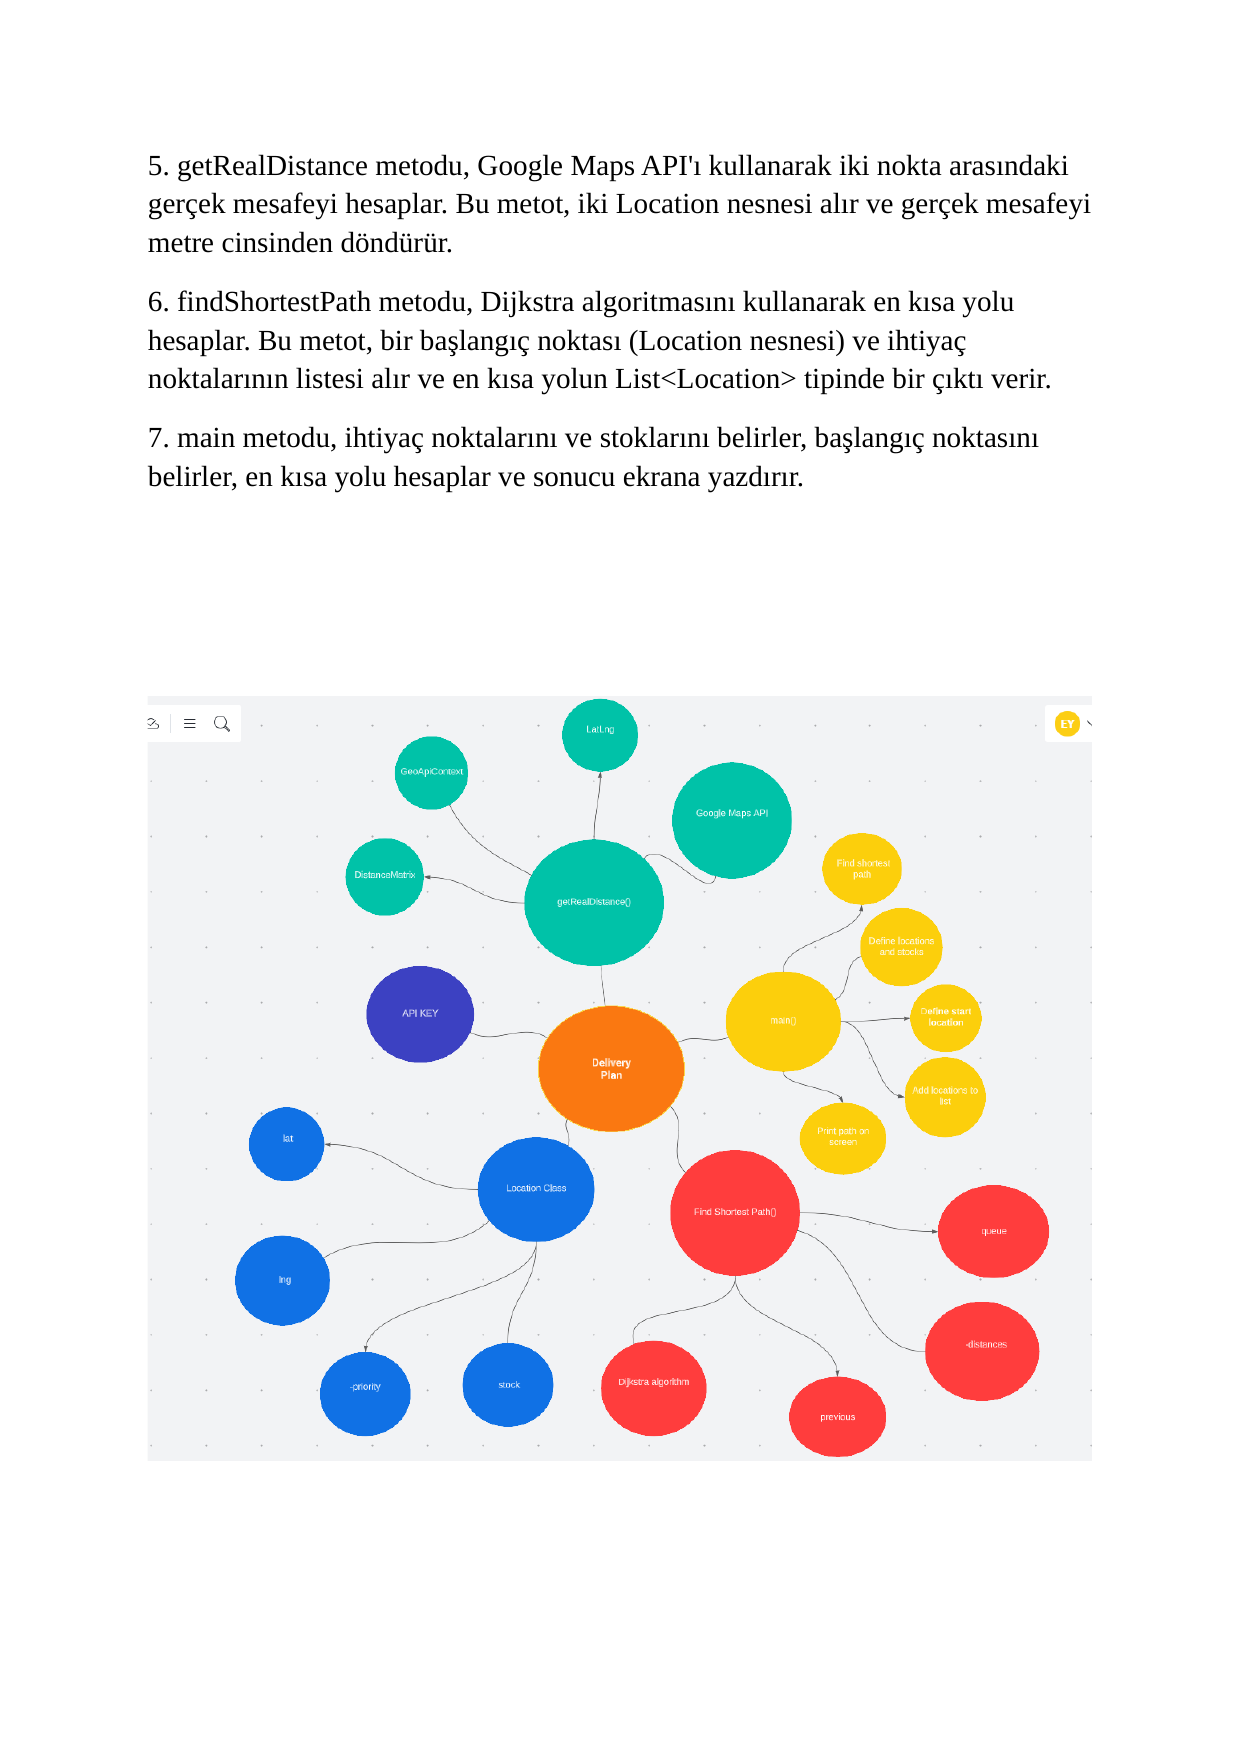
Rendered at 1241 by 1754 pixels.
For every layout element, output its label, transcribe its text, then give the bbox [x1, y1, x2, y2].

text 5. getRealDistance metodu, Google Maps API'ı kullanarak iki nokta arasındaki gerçek mesafeyi hesaplar. Bu metot, iki Location nesnesi alır ve gerçek mesafeyi metre cinsinden döndürür. [148, 148, 1093, 258]
text 7. main metodu, ihtiyaç noktalarını ve stoklarını belirler, başlangıç noktasını belirler, en kısa yolu hesaplar ve sonucu ekrana yazdırır. [148, 421, 1093, 493]
picture [147, 696, 1092, 1461]
text 6. findShortestPath metodu, Dijkstra algoritmasını kullanarak en kısa yolu hesaplar. Bu metot, bir başlangıç noktası (Location nesnesi) ve ihtiyaç noktalarının listesi alır ve en kısa yolun List<Location> tipinde bir çıktı verir. [148, 284, 1093, 395]
